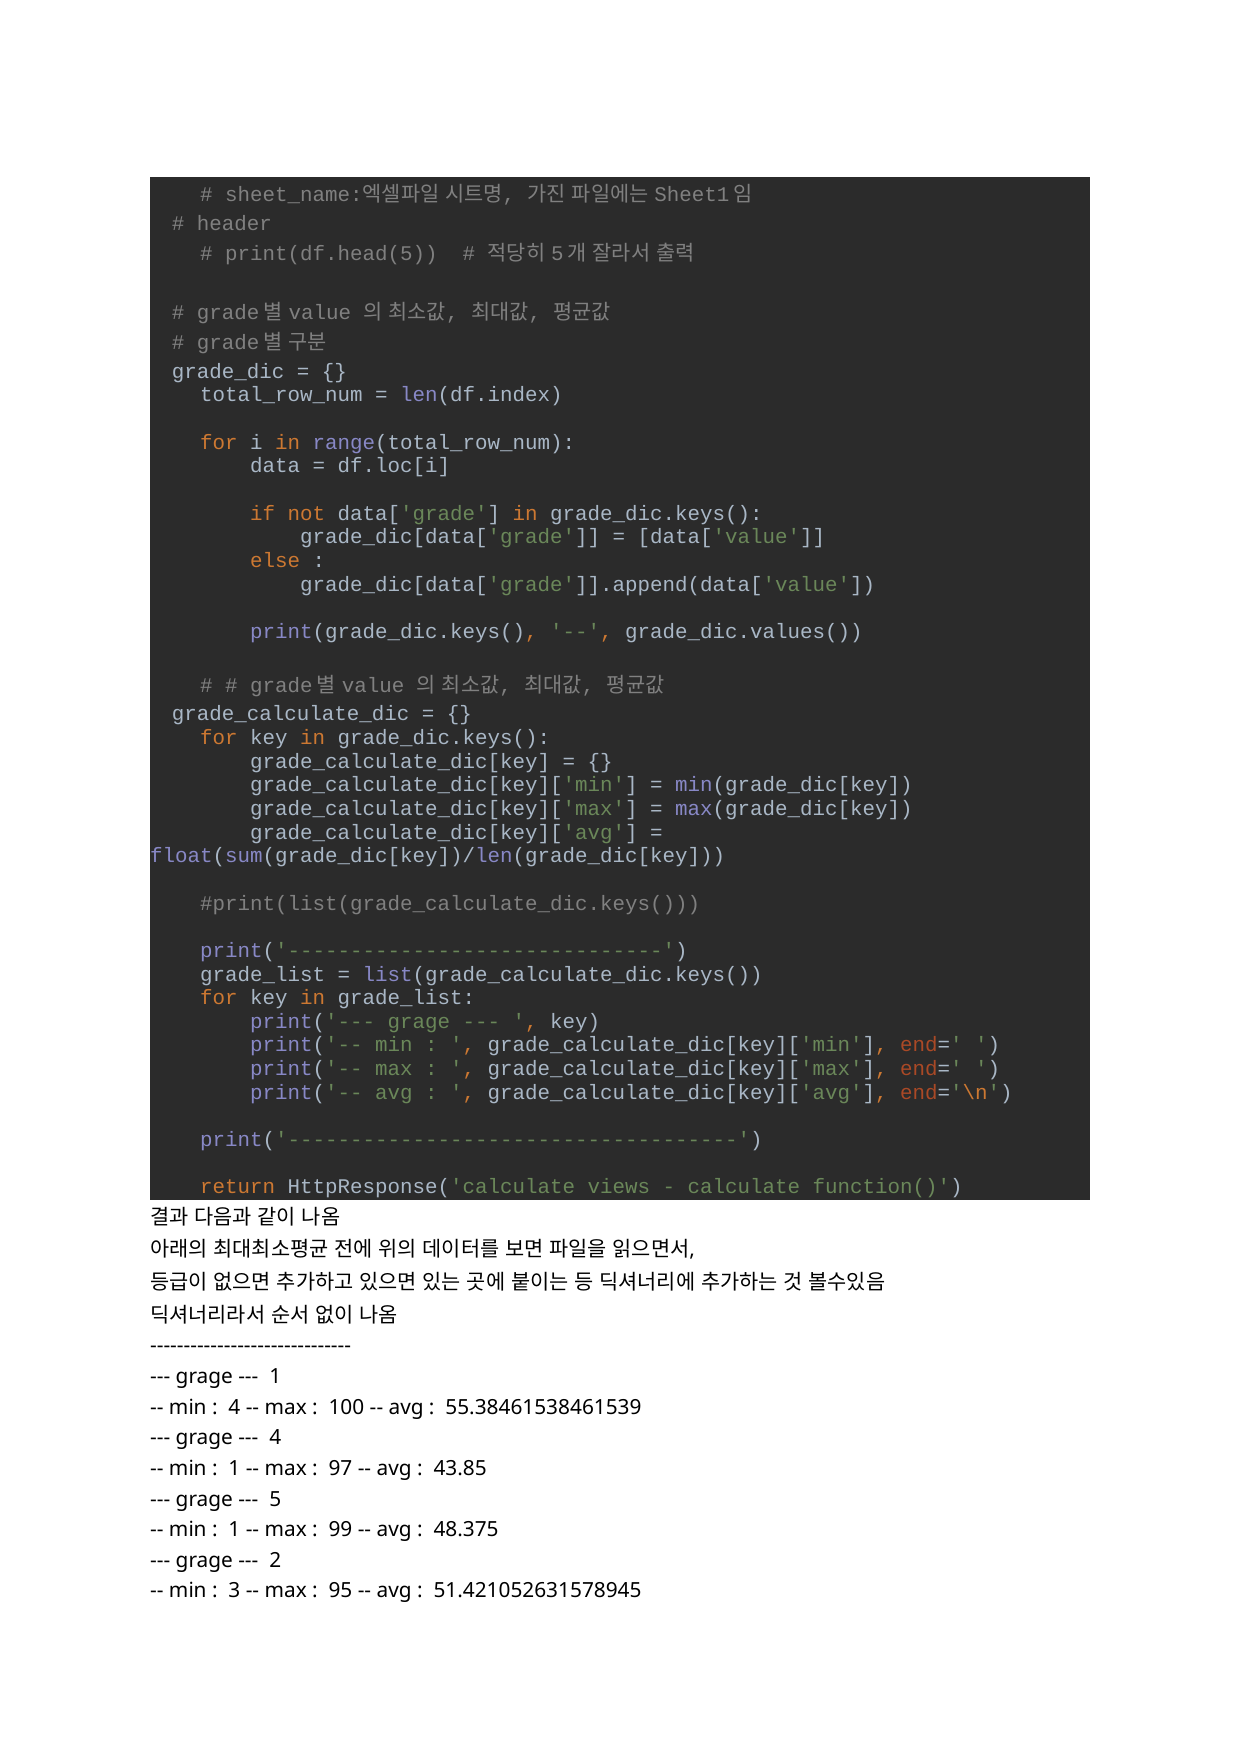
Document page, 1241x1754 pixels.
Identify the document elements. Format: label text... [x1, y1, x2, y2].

text -- min : 4 -- max : 100 -- avg : 55.38461538461539 [150, 1392, 1090, 1420]
text 결과 다음과 같이 나옴 [150, 1200, 1090, 1230]
text --- grage --- 4 [150, 1422, 1090, 1451]
text --- grage --- 2 [150, 1545, 1090, 1573]
text 등급이 없으면 추가하고 있으면 있는 곳에 붙이는 등 딕셔너리에 추가하는 것 볼수있음 [150, 1265, 1090, 1296]
text --- grage --- 1 [150, 1361, 1090, 1389]
text -- min : 3 -- max : 95 -- avg : 51.421052631578945 [150, 1576, 1090, 1604]
text 아래의 최대최소평균 전에 위의 데이터를 보면 파일을 읽으면서, [150, 1233, 1090, 1263]
text ------------------------------ [150, 1331, 1090, 1359]
text -- min : 1 -- max : 99 -- avg : 48.375 [150, 1514, 1090, 1543]
text -- min : 1 -- max : 97 -- avg : 43.85 [150, 1453, 1090, 1481]
text --- grage --- 5 [150, 1484, 1090, 1512]
text 딕셔너리라서 순서 없이 나옴 [150, 1298, 1090, 1328]
